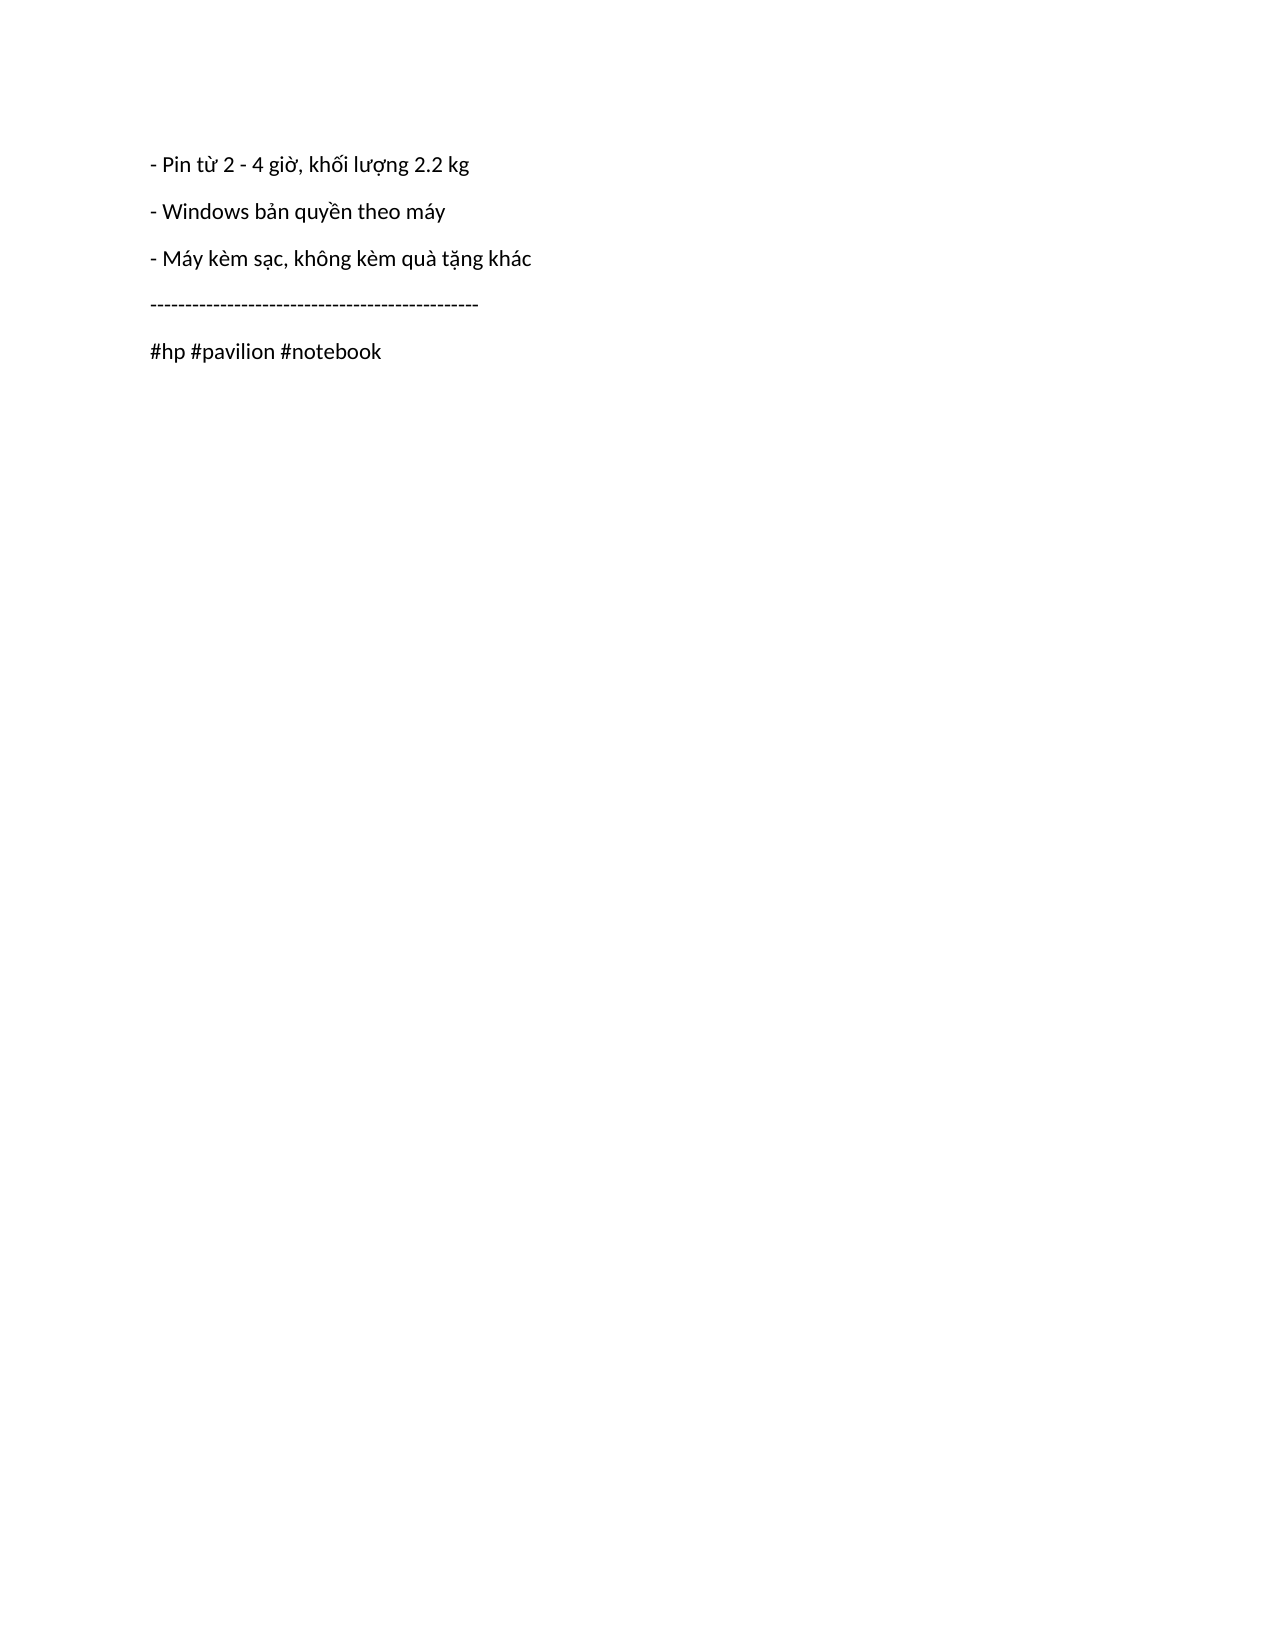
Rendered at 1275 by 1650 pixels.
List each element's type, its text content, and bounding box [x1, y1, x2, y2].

text ----------------------------------------------- [150, 291, 1125, 319]
text - Pin từ 2 - 4 giờ, khối lượng 2.2 kg [150, 150, 1125, 178]
text #hp #pavilion #notebook [150, 337, 1125, 366]
text - Windows bản quyền theo máy [150, 197, 1125, 225]
text - Máy kèm sạc, không kèm quà tặng khác [150, 244, 1125, 272]
